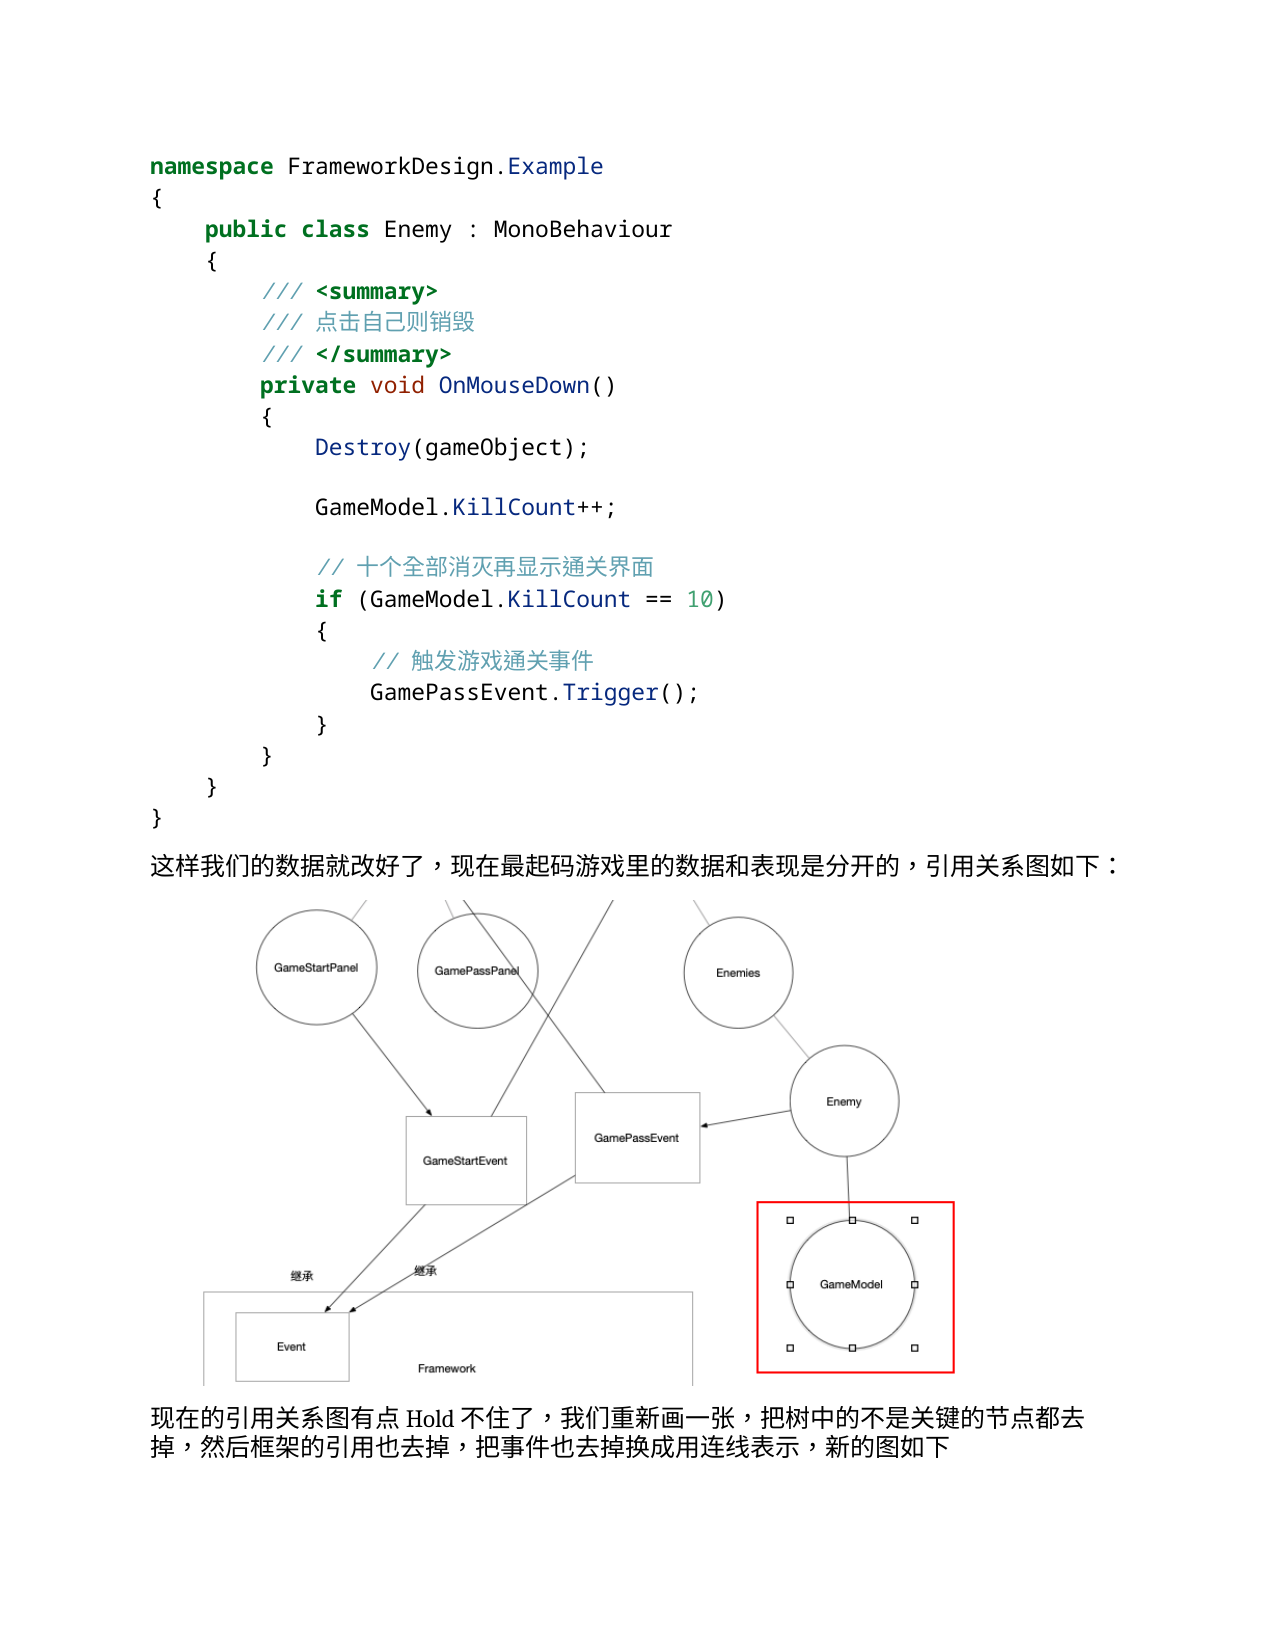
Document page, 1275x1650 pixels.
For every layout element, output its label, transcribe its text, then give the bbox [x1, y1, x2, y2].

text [150, 150, 1125, 832]
picture [168, 900, 1044, 1386]
text 这样我们的数据就改好了，现在最起码游戏里的数据和表现是分开的，引用关系图如下： [150, 853, 1125, 882]
text 现在的引用关系图有点 Hold 不住了，我们重新画一张，把树中的不是关键的节点都去掉，然后框架的引用也去掉，把事件也去掉换成用连线表示，新的图如下 [150, 1405, 1125, 1462]
